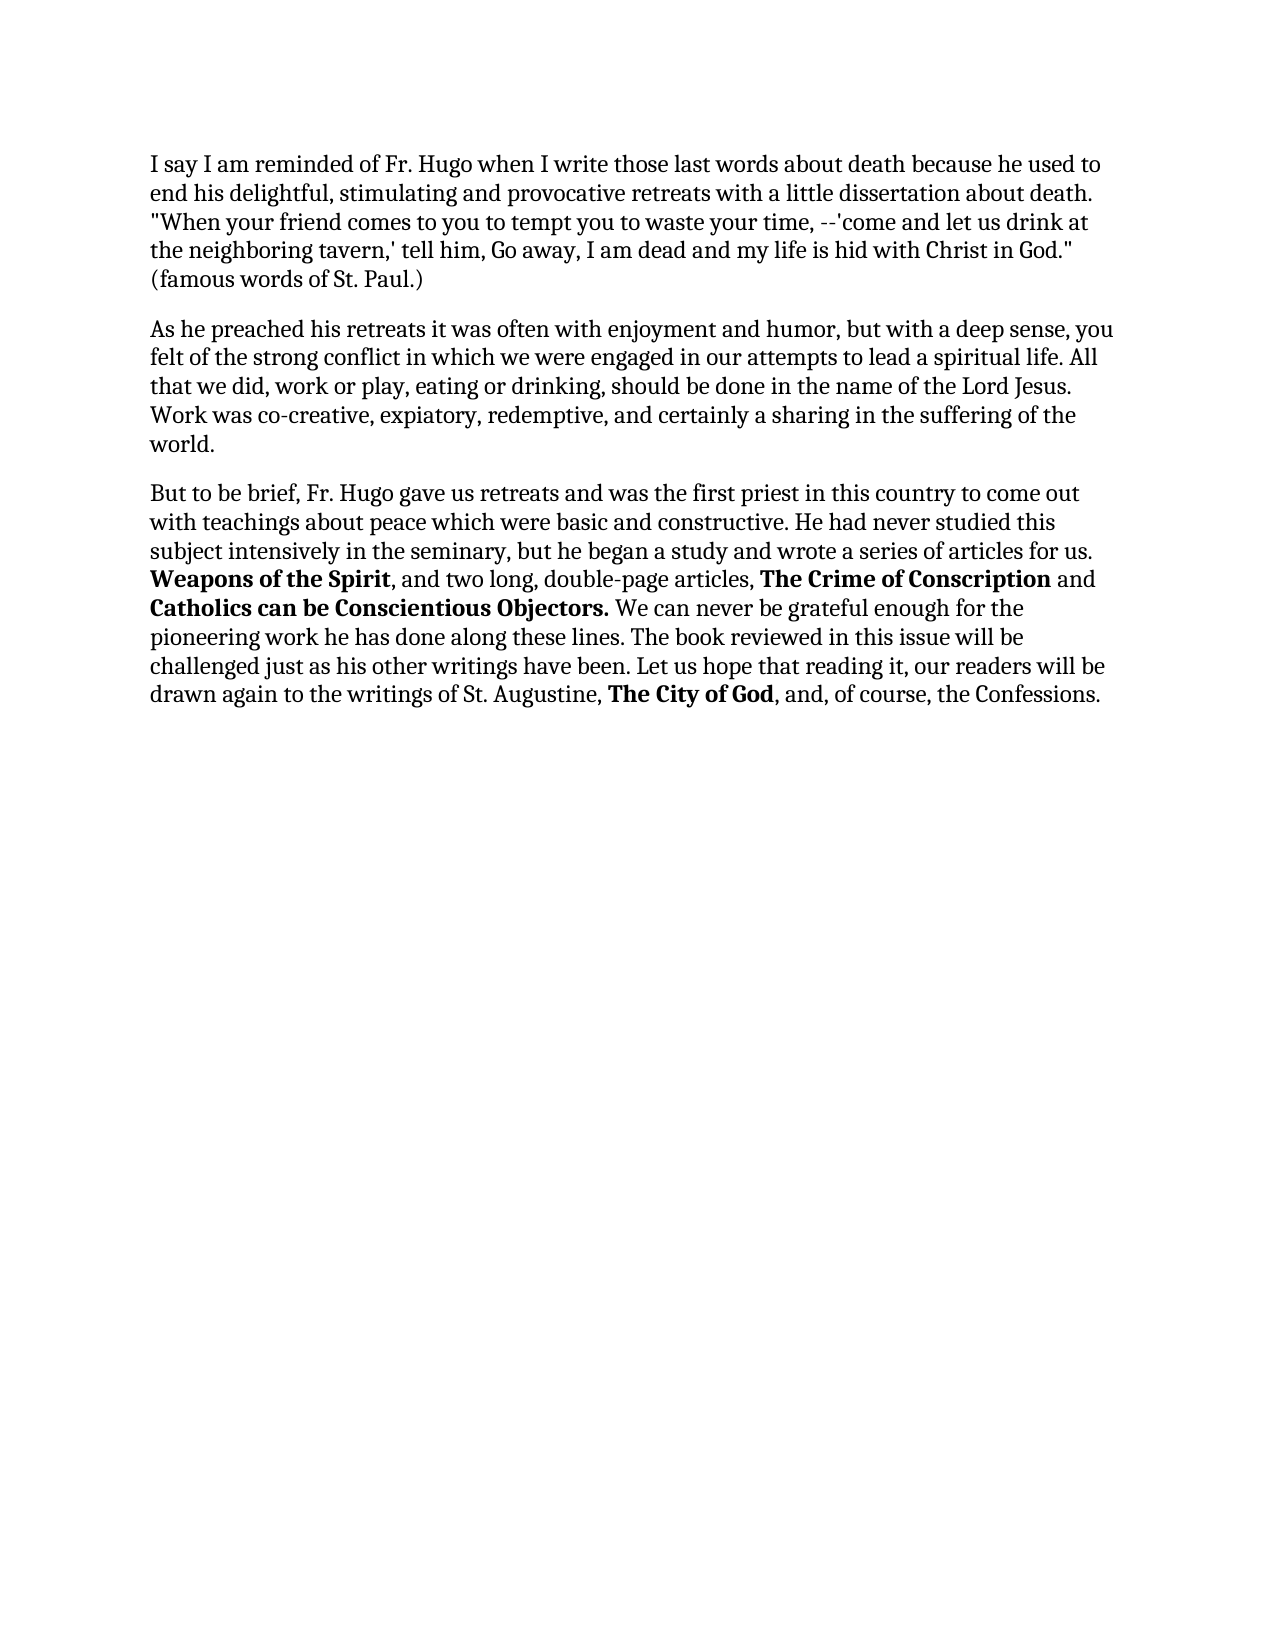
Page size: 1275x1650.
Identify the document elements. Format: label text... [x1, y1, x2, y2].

text I say I am reminded of Fr. Hugo when I write those last words about death because he used to end his delightful, stimulating and provocative retreats with a little dissertation about death. "When your friend comes to you to tempt you to waste your time, --'come and let us drink at the neighboring tavern,' tell him, Go away, I am dead and my life is hid with Christ in God." (famous words of St. Paul.) [150, 150, 1125, 294]
text As he preached his retreats it was often with enjoyment and humor, but with a deep sense, you felt of the strong conflict in which we were engaged in our attempts to lead a spiritual life. All that we did, work or play, eating or drinking, should be done in the name of the Lord Jesus. Work was co-creative, expiatory, redemptive, and certainly a sharing in the suffering of the world. [150, 314, 1125, 458]
text But to be brief, Fr. Hugo gave us retreats and was the first priest in this country to come out with teachings about peace which were basic and constructive. He had never studied this subject intensively in the seminary, but he began a study and wrote a series of articles for us. Weapons of the Spirit, and two long, double-page articles, The Crime of Conscription and Catholics can be Conscientious Objectors. We can never be grateful enough for the pioneering work he has done along these lines. The book reviewed in this issue will be challenged just as his other writings have been. Let us hope that reading it, our readers will be drawn again to the writings of St. Augustine, The City of God, and, of course, the Confessions. [150, 479, 1125, 709]
